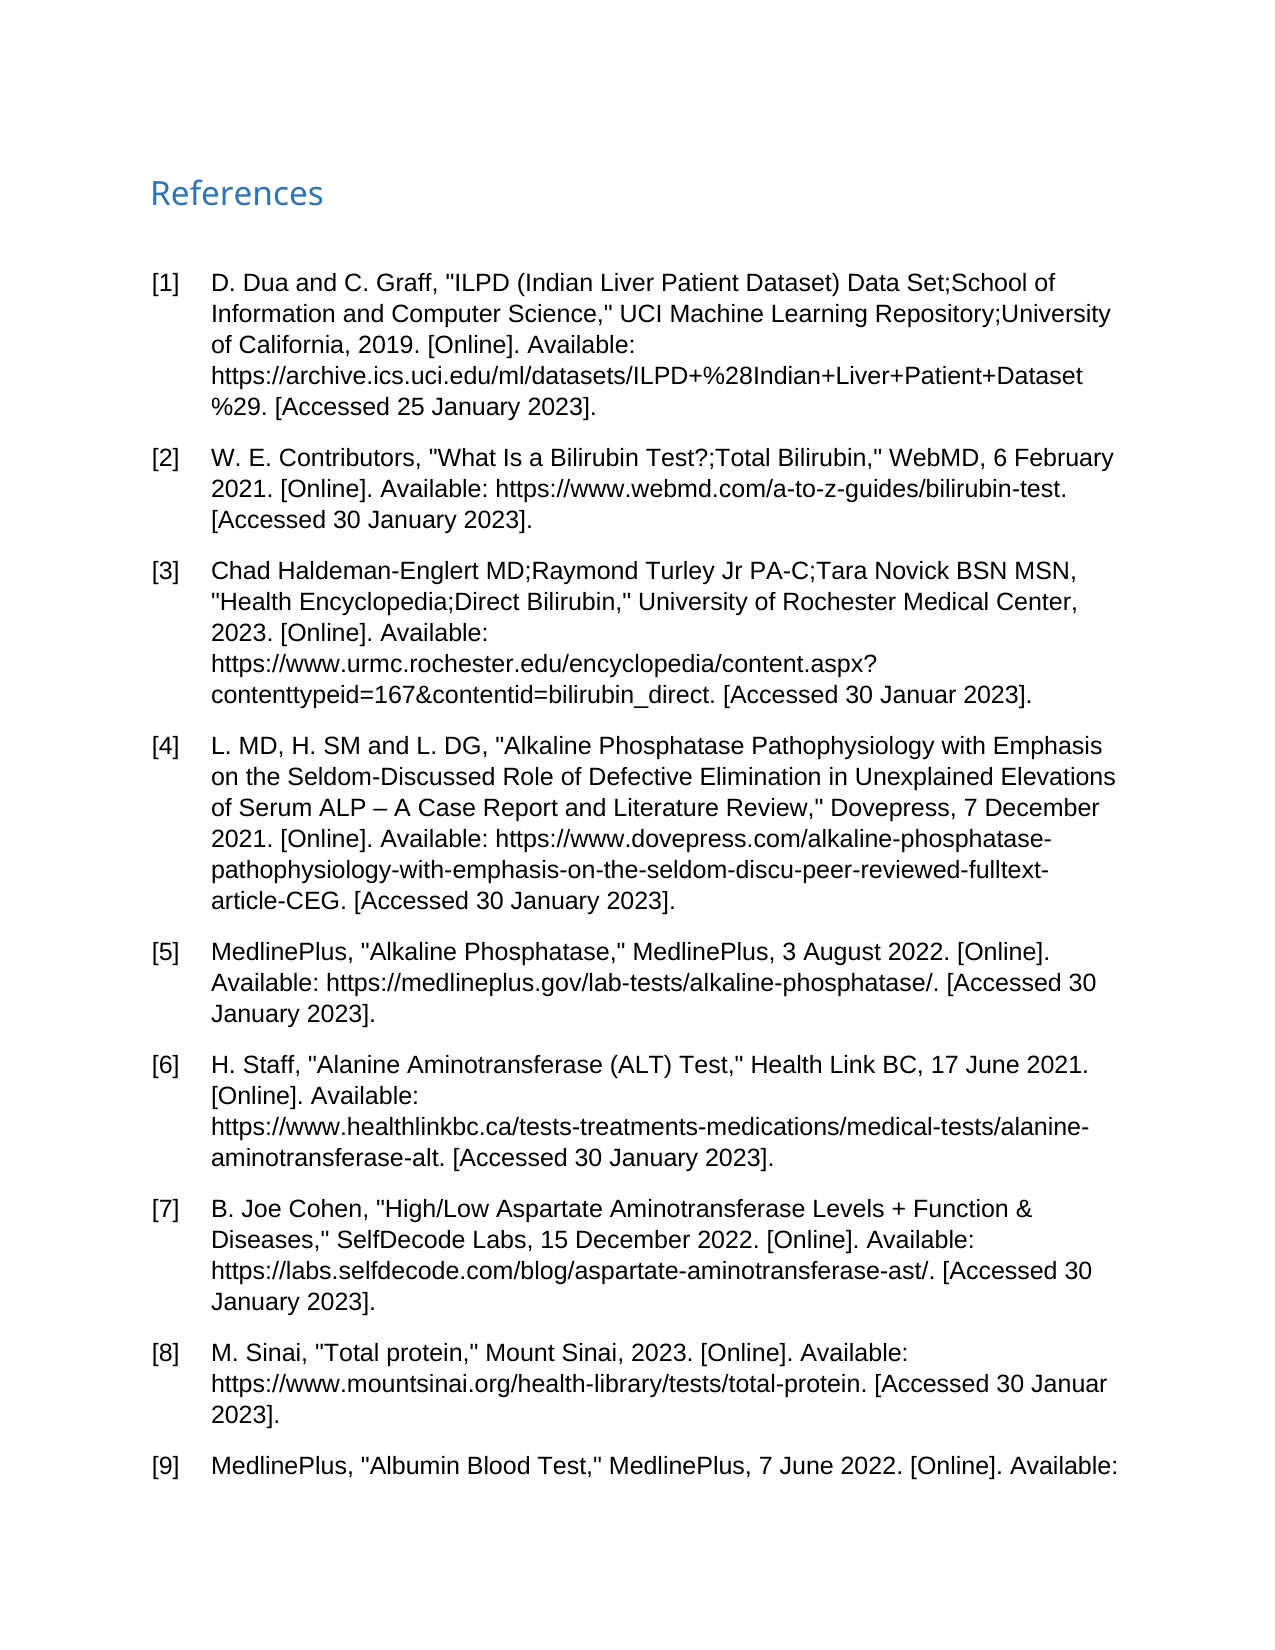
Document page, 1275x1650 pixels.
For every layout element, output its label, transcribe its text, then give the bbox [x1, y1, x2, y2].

table_cell [3] [150, 554, 209, 729]
table_cell [8] [150, 1336, 209, 1449]
table_cell W. E. Contributors, "What Is a Bilirubin Test?;Total Bilirubin," WebMD, 6 February 2021. [Online]. Available: https://www.webmd.com/a-to-z-guides/bilirubin-test. [Accessed 30 January 2023]. [209, 441, 1125, 554]
table_header [1] [150, 266, 209, 441]
table_cell MedlinePlus, "Alkaline Phosphatase," MedlinePlus, 3 August 2022. [Online]. Available: https://medlineplus.gov/lab-tests/alkaline-phosphatase/. [Accessed 30 January 2023]. [209, 935, 1125, 1048]
table_cell M. Sinai, "Total protein," Mount Sinai, 2023. [Online]. Available: https://www.mountsinai.org/health-library/tests/total-protein. [Accessed 30 Januar 2023]. [209, 1336, 1125, 1449]
table_cell [2] [150, 441, 209, 554]
table_cell [7] [150, 1192, 209, 1336]
table_cell [6] [150, 1048, 209, 1192]
table_header D. Dua and C. Graff, "ILPD (Indian Liver Patient Dataset) Data Set;School of Information and Computer Science," UCI Machine Learning Repository;University of California, 2019. [Online]. Available: https://archive.ics.uci.edu/ml/datasets/ILPD+%28Indian+Liver+Patient+Dataset%29. [Accessed 25 January 2023]. [209, 266, 1125, 441]
table_cell [9] [150, 1449, 209, 1500]
table_cell B. Joe Cohen, "High/Low Aspartate Aminotransferase Levels + Function & Diseases," SelfDecode Labs, 15 December 2022. [Online]. Available: https://labs.selfdecode.com/blog/aspartate-aminotransferase-ast/. [Accessed 30 January 2023]. [209, 1192, 1125, 1336]
table_cell [5] [150, 935, 209, 1048]
table_cell L. MD, H. SM and L. DG, "Alkaline Phosphatase Pathophysiology with Emphasis on the Seldom-Discussed Role of Defective Elimination in Unexplained Elevations of Serum ALP – A Case Report and Literature Review," Dovepress, 7 December 2021. [Online]. Available: https://www.dovepress.com/alkaline-phosphatase-pathophysiology-with-emphasis-on-the-seldom-discu-peer-reviewed-fulltext-article-CEG. [Accessed 30 January 2023]. [209, 729, 1125, 935]
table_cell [209, 1449, 1125, 1500]
table_cell Chad Haldeman-Englert MD;Raymond Turley Jr PA-C;Tara Novick BSN MSN, "Health Encyclopedia;Direct Bilirubin," University of Rochester Medical Center, 2023. [Online]. Available: https://www.urmc.rochester.edu/encyclopedia/content.aspx?contenttypeid=167&contentid=bilirubin_direct. [Accessed 30 Januar 2023]. [209, 554, 1125, 729]
table_cell [4] [150, 729, 209, 935]
table_cell H. Staff, "Alanine Aminotransferase (ALT) Test," Health Link BC, 17 June 2021. [Online]. Available: https://www.healthlinkbc.ca/tests-treatments-medications/medical-tests/alanine-aminotransferase-alt. [Accessed 30 January 2023]. [209, 1048, 1125, 1192]
